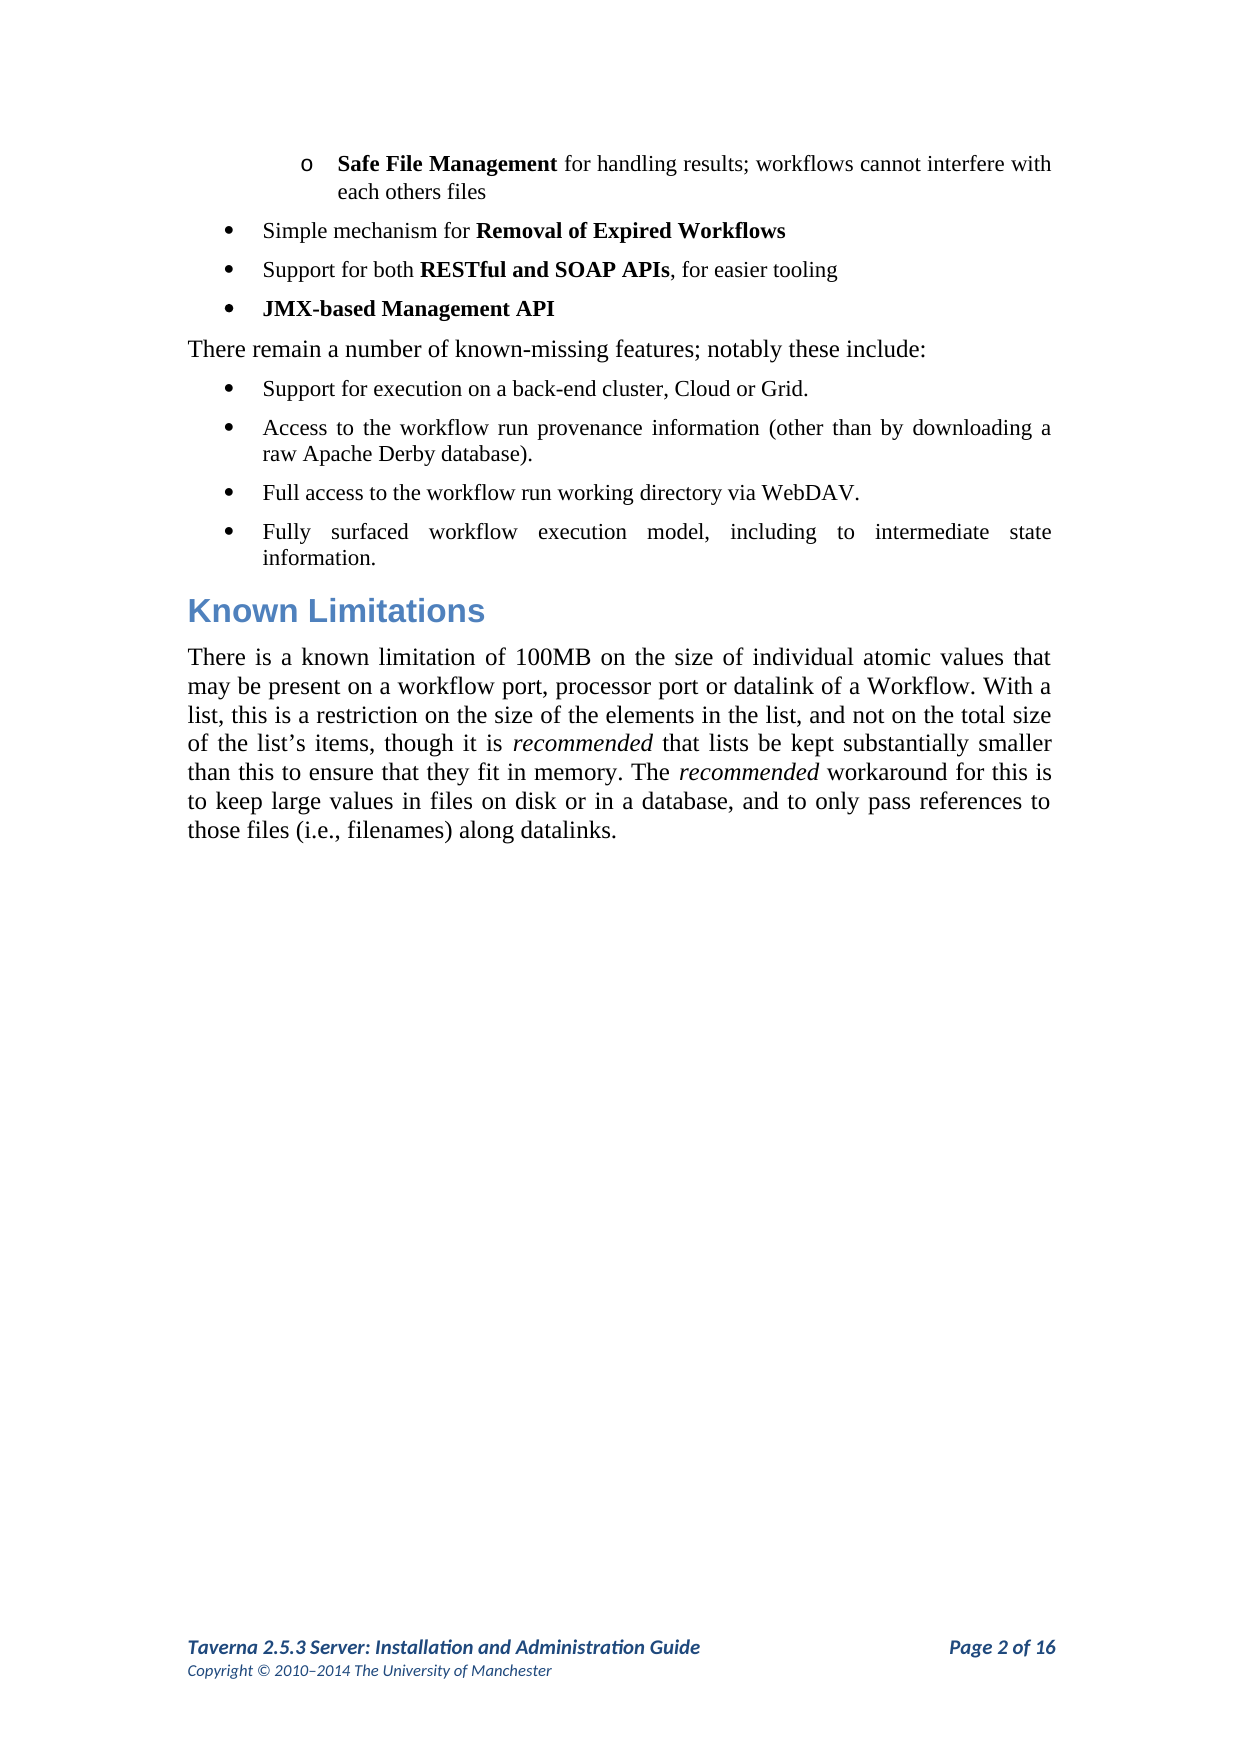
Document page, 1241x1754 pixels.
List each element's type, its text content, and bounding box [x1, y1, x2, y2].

list Fully surfaced workflow execution model, including to intermediate state information. [225, 518, 1053, 571]
list Support for execution on a back-end cluster, Cloud or Grid. [225, 375, 1053, 401]
list Access to the workflow run provenance information (other than by downloading a raw Apache Derby database). [225, 414, 1053, 466]
list Support for both RESTful and SOAP APIs, for easier tooling [225, 256, 1053, 282]
text There remain a number of known-missing features; notably these include: [187, 334, 1053, 362]
list JMX-based Management API [225, 295, 1053, 321]
list Simple mechanism for Removal of Expired Workflows [225, 217, 1053, 243]
list Full access to the workflow run working directory via WebDAV. [225, 479, 1053, 505]
list Safe File Management for handling results; workflows cannot interfere with each others files [300, 150, 1053, 204]
subtitle Known Limitations [187, 591, 1053, 630]
text There is a known limitation of 100MB on the size of individual atomic values that may be present on a workflow port, processor port or datalink of a Workflow. With a list, this is a restriction on the size of the elements in the list, and not on the total size of the list’s items, though it is recommended that lists be kept substantially smaller than this to ensure that they fit in memory. The recommended workaround for this is to keep large values in files on disk or in a database, and to only pass references to those files (i.e., filenames) along datalinks. [187, 642, 1053, 843]
